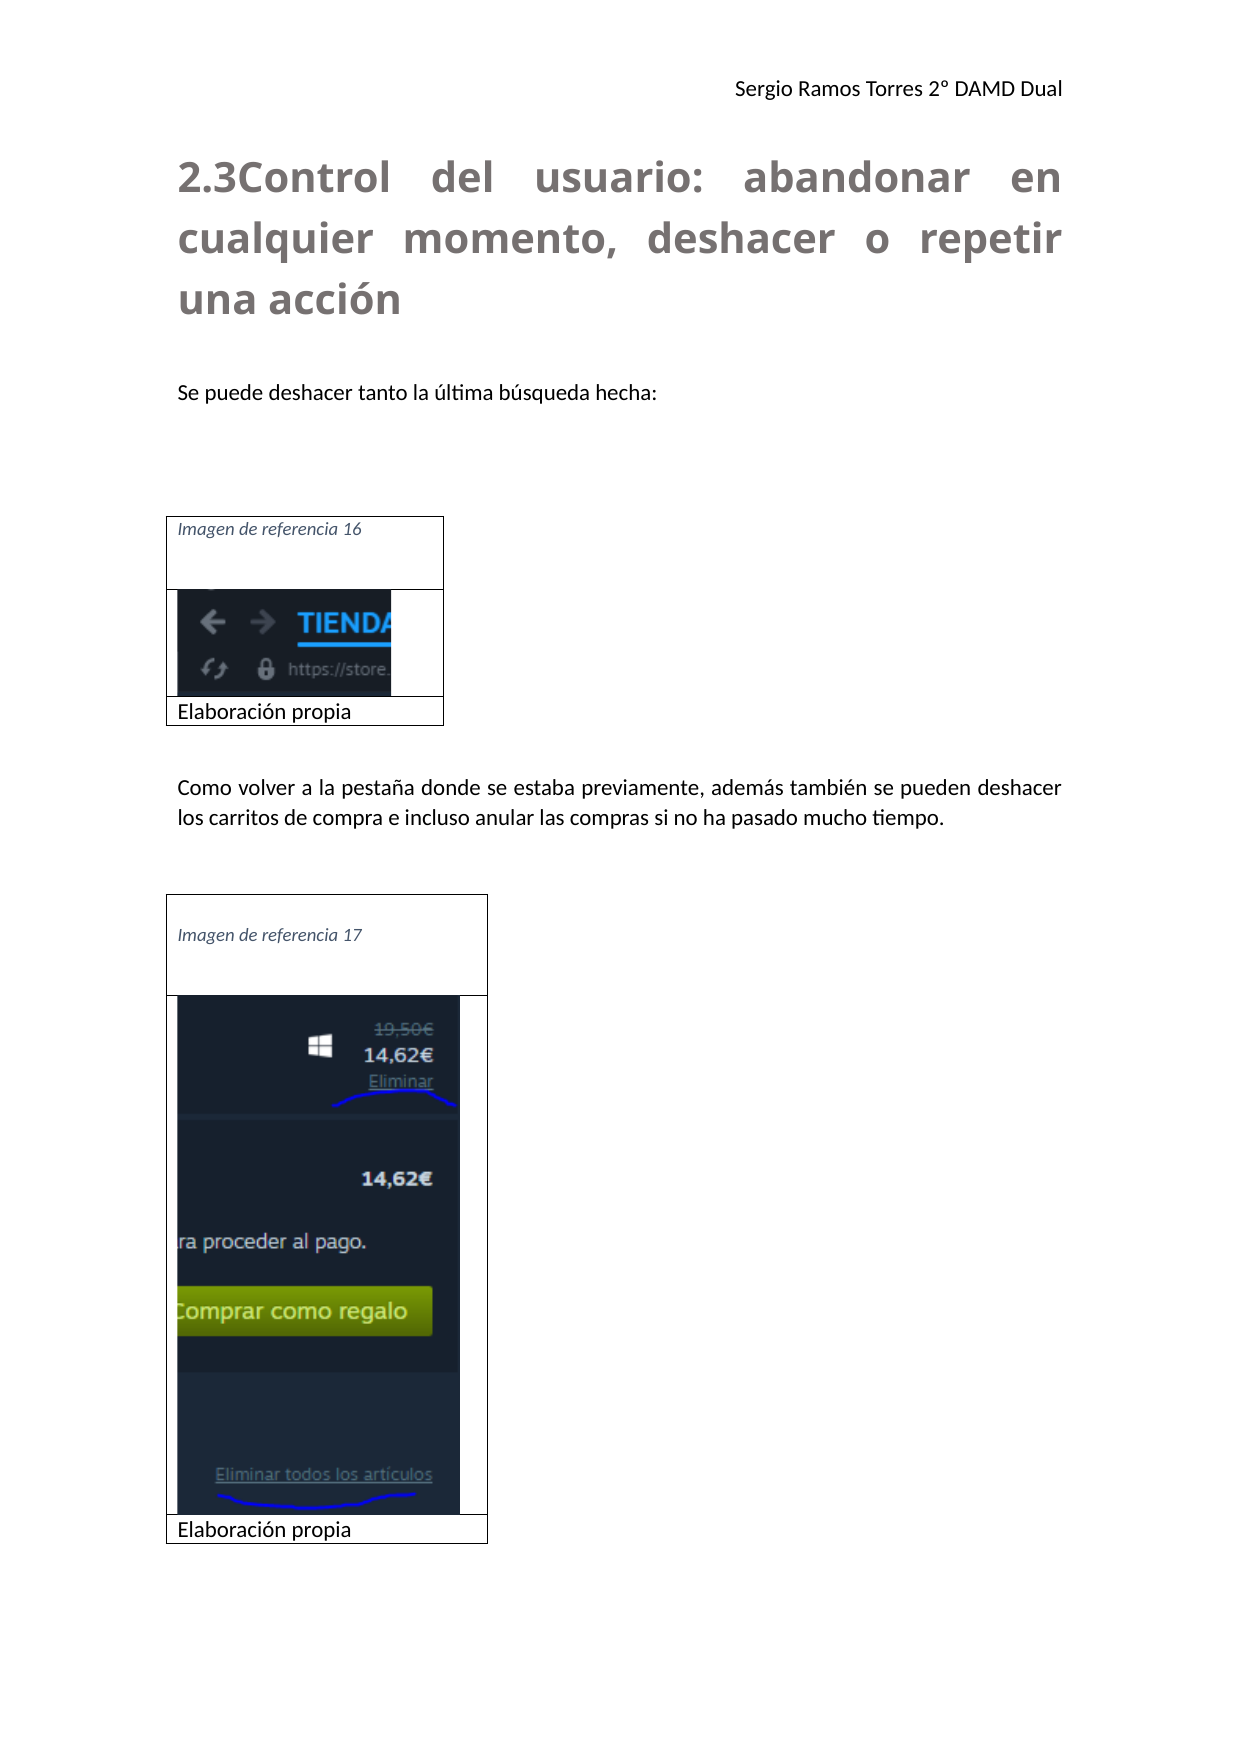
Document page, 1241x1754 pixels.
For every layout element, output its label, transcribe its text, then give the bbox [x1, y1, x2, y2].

table_cell Elaboración propia [167, 697, 443, 725]
table_cell [392, 590, 443, 696]
table_cell [460, 996, 487, 1514]
picture [177, 589, 392, 696]
table_header Imagen de referencia 17 [167, 895, 487, 994]
text Como volver a la pestaña donde se estaba previamente, además también se pueden deshacer los carritos de compra e incluso anular las compras si no ha pasado mucho tiempo. [177, 773, 1063, 831]
text Se puede deshacer tanto la última búsqueda hecha: [177, 378, 1063, 406]
picture [177, 995, 460, 1515]
subtitle 2.3Control del usuario: abandonar en cualquier momento, deshacer o repetir una acción [177, 148, 1063, 327]
table_header Imagen de referencia 16 [167, 517, 443, 588]
table_cell Elaboración propia [167, 1515, 487, 1543]
table_cell [167, 996, 177, 1514]
table_cell [167, 590, 177, 696]
